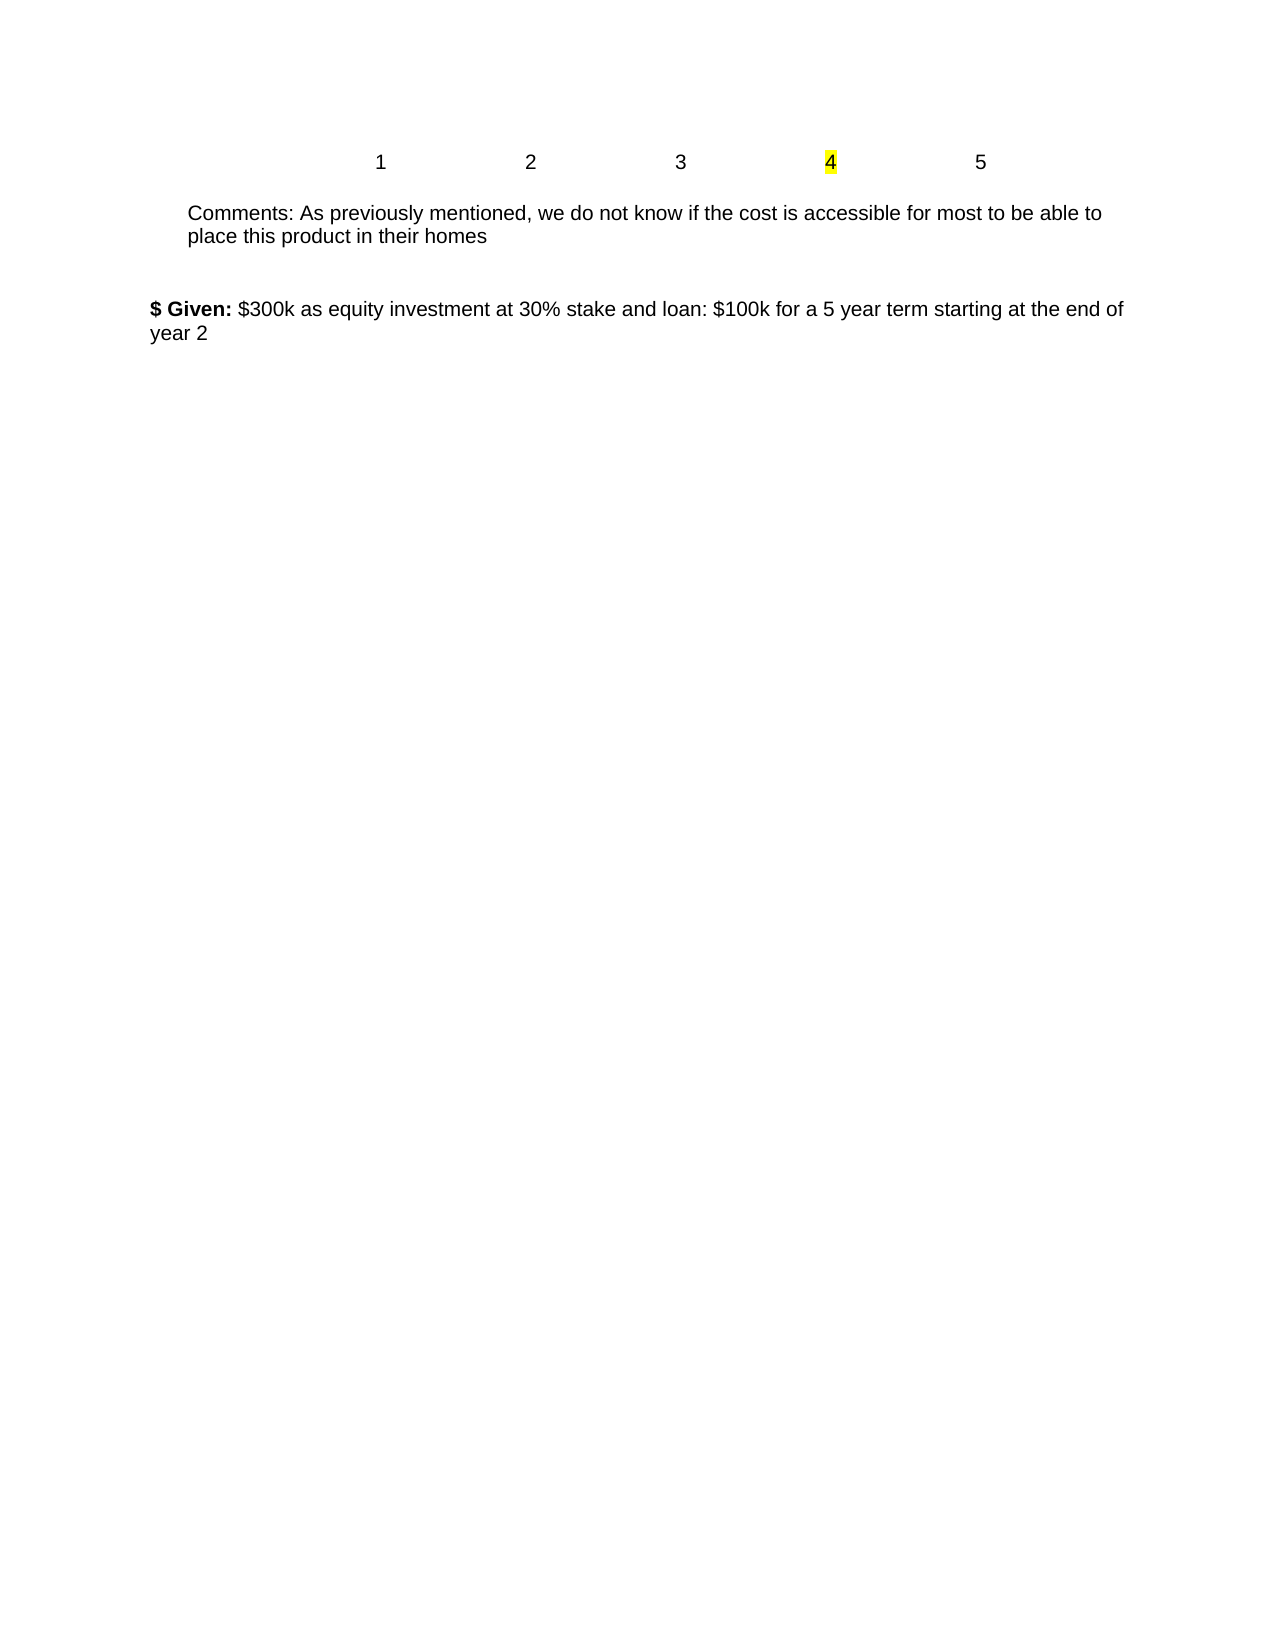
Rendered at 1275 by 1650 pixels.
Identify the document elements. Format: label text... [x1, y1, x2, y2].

text $ Given: $300k as equity investment at 30% stake and loan: $100k for a 5 year term starting at the end of year 2 [150, 297, 1125, 345]
text 1 2 3 4 5 [837, 150, 1125, 174]
text 1 2 3 4 5 [150, 150, 825, 174]
text Comments: As previously mentioned, we do not know if the cost is accessible for most to be able to place this product in their homes [187, 200, 1125, 248]
